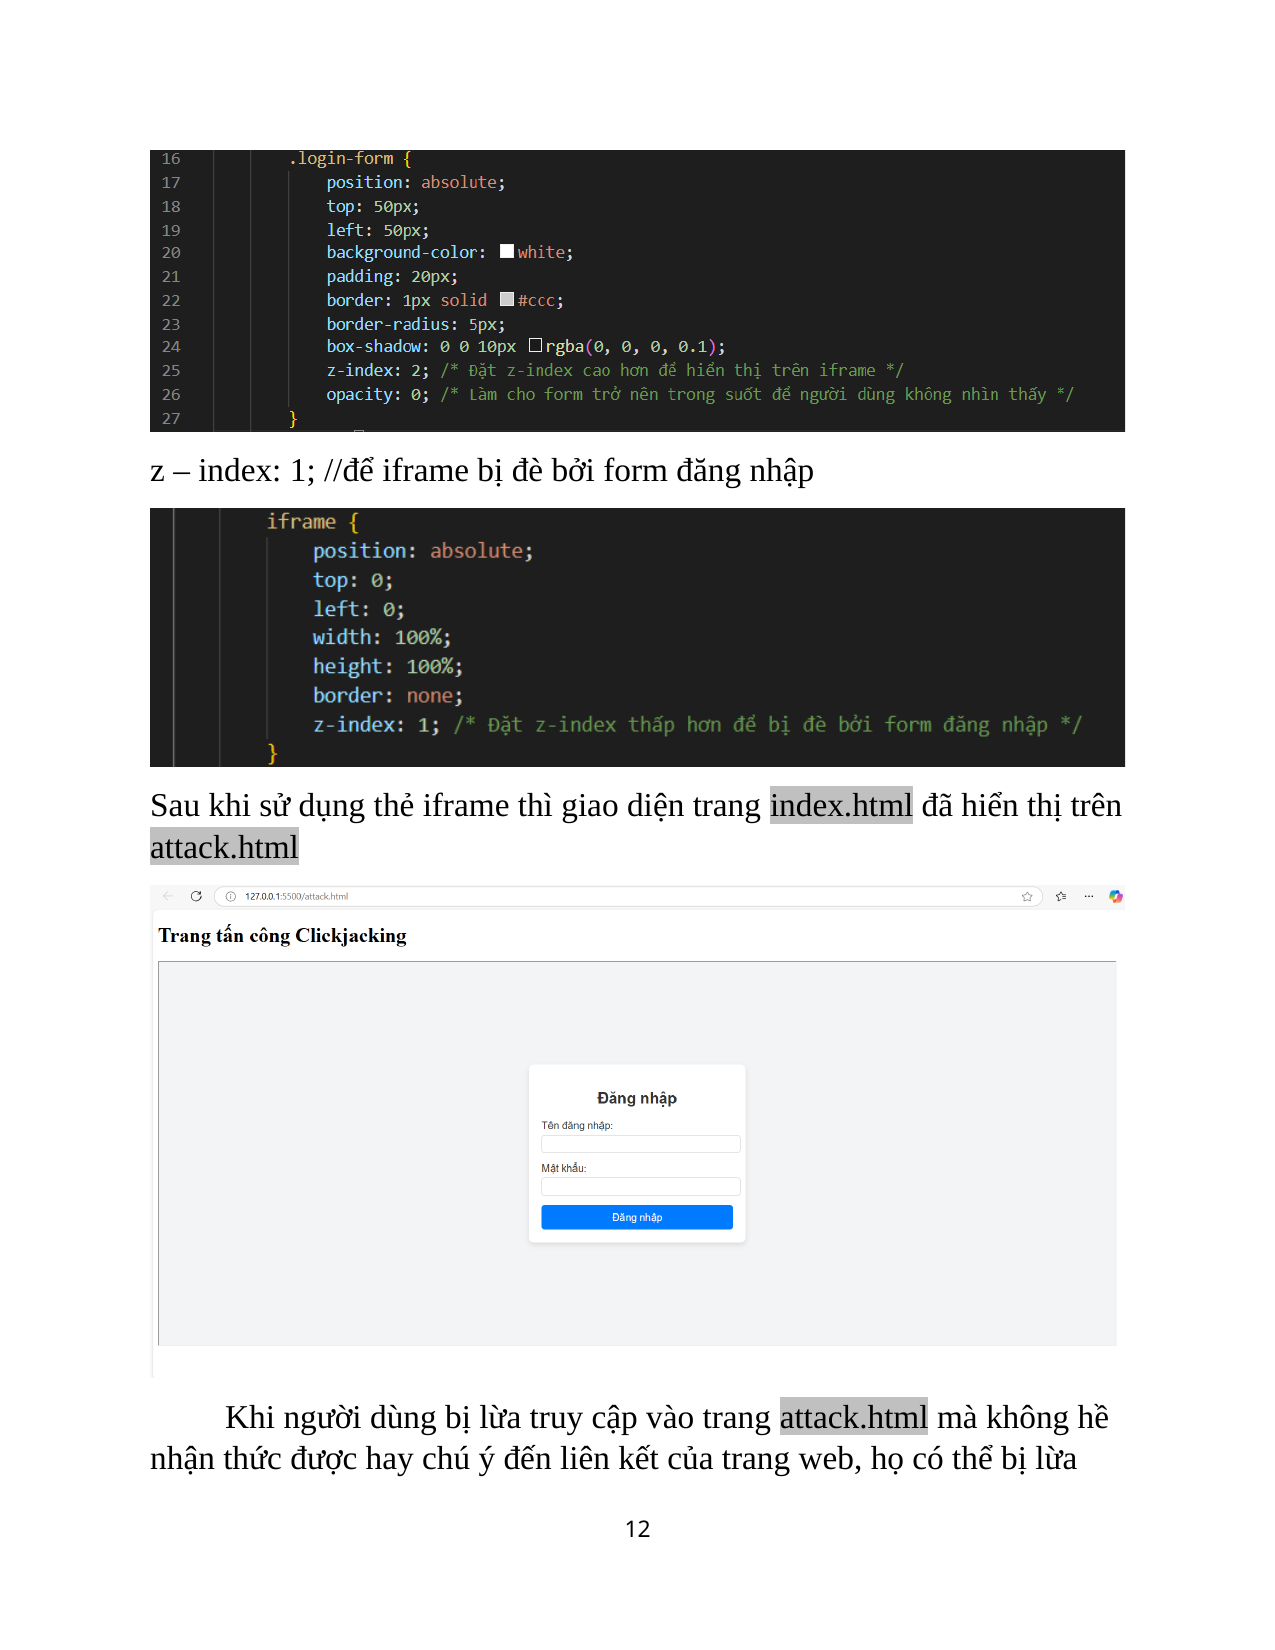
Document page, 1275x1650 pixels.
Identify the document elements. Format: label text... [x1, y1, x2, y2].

text Sau khi sử dụng thẻ iframe thì giao diện trang index.html đã hiển thị trên attack.html [150, 786, 1125, 865]
picture [150, 150, 1125, 432]
picture [150, 885, 1125, 1378]
picture [150, 508, 1125, 767]
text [150, 1397, 1125, 1477]
text z – index: 1; //để iframe bị đè bởi form đăng nhập [150, 451, 1125, 489]
